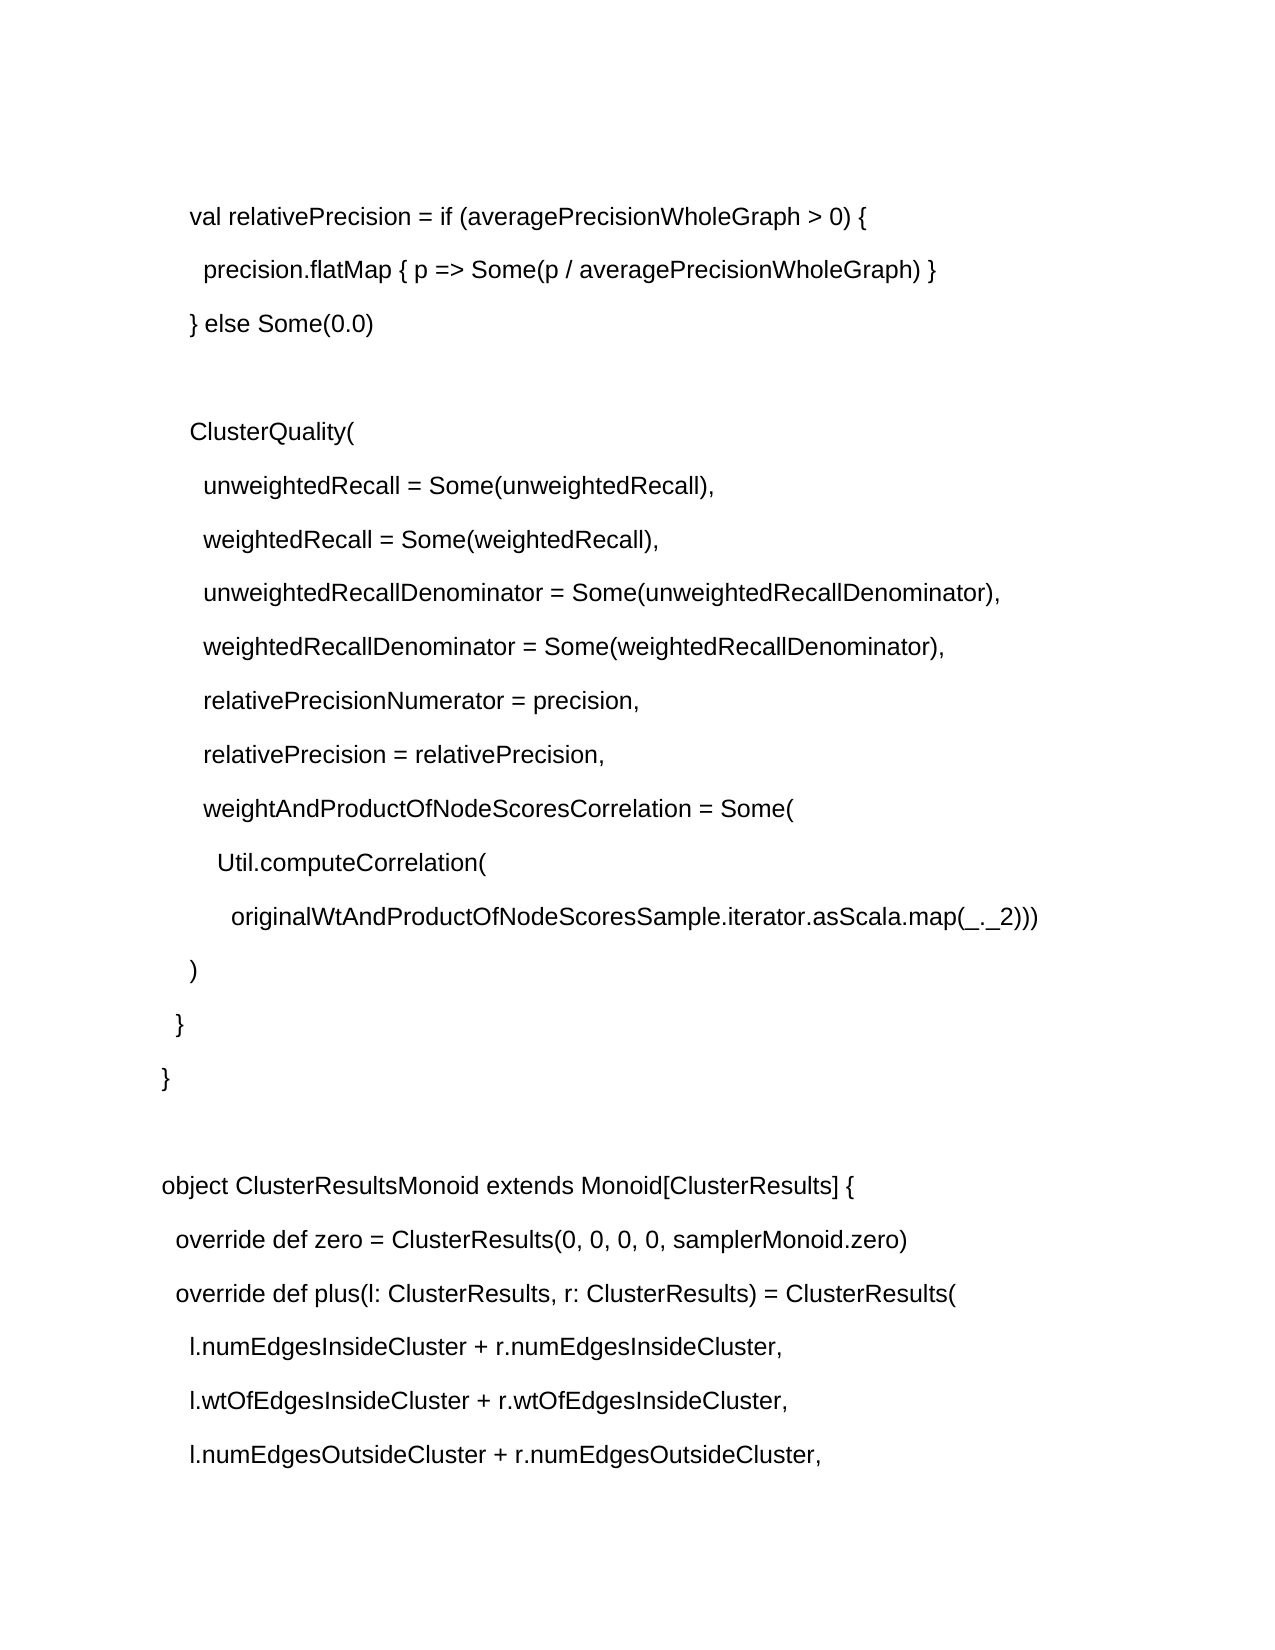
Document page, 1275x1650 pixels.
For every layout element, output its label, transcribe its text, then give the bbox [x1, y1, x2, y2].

text ClusterQuality( [148, 417, 1127, 446]
text object ClusterResultsMonoid extends Monoid[ClusterResults] { [148, 1171, 1127, 1199]
text unweightedRecallDenominator = Some(unweightedRecallDenominator), [148, 578, 1127, 607]
text Util.computeCorrelation( [148, 848, 1127, 876]
text originalWtAndProductOfNodeScoresSample.iterator.asScala.map(_._2))) [148, 902, 1127, 930]
text l.wtOfEdgesInsideCluster + r.wtOfEdgesInsideCluster, [148, 1386, 1127, 1415]
text override def zero = ClusterResults(0, 0, 0, 0, samplerMonoid.zero) [148, 1225, 1127, 1253]
text } else Some(0.0) [148, 309, 1127, 338]
text ) [148, 955, 1127, 984]
text val relativePrecision = if (averagePrecisionWholeGraph > 0) { [148, 201, 1127, 230]
text relativePrecision = relativePrecision, [148, 740, 1127, 769]
text } [148, 1063, 1127, 1092]
text relativePrecisionNumerator = precision, [148, 686, 1127, 715]
text precision.flatMap { p => Some(p / averagePrecisionWholeGraph) } [148, 255, 1127, 284]
text } [148, 1009, 1127, 1038]
text unweightedRecall = Some(unweightedRecall), [148, 471, 1127, 499]
text l.numEdgesInsideCluster + r.numEdgesInsideCluster, [148, 1332, 1127, 1361]
text l.numEdgesOutsideCluster + r.numEdgesOutsideCluster, [148, 1440, 1127, 1469]
text weightAndProductOfNodeScoresCorrelation = Some( [148, 794, 1127, 823]
text weightedRecallDenominator = Some(weightedRecallDenominator), [148, 632, 1127, 661]
text override def plus(l: ClusterResults, r: ClusterResults) = ClusterResults( [148, 1278, 1127, 1307]
text weightedRecall = Some(weightedRecall), [148, 524, 1127, 553]
